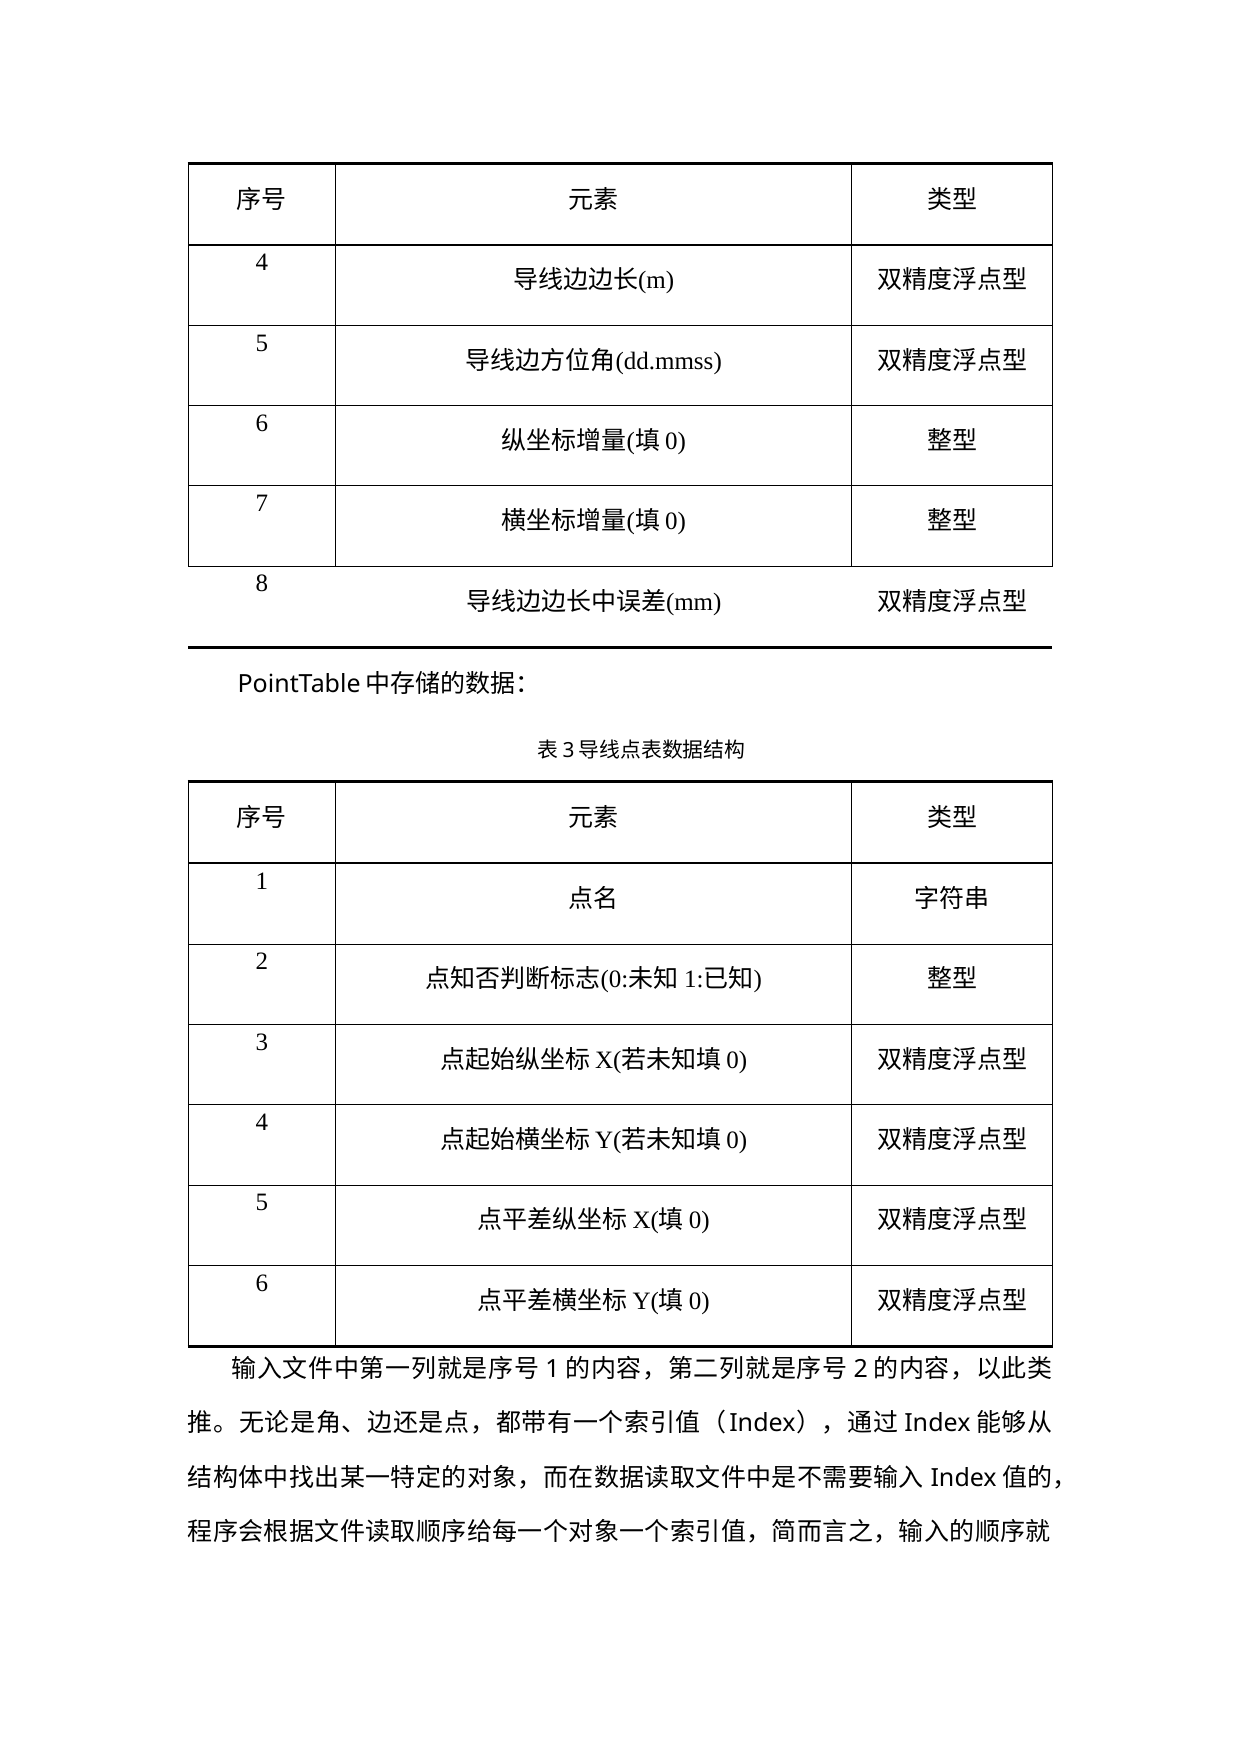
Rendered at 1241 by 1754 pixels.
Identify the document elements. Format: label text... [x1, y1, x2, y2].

table_cell 8 [188, 567, 335, 646]
table_cell 点起始横坐标Y(若未知填0) [336, 1105, 851, 1184]
table_cell 双精度浮点型 [852, 1025, 1052, 1104]
table_cell 点平差横坐标Y(填0) [336, 1266, 851, 1345]
table_cell 3 [189, 1025, 335, 1104]
table_cell 7 [189, 486, 335, 566]
table_header 类型 [852, 783, 1052, 862]
table_cell 1 [189, 864, 335, 943]
table_cell 整型 [852, 486, 1052, 566]
table_header 序号 [189, 165, 335, 244]
table_cell 双精度浮点型 [852, 326, 1052, 405]
table_header 元素 [336, 165, 851, 244]
table_cell 双精度浮点型 [852, 1266, 1052, 1345]
table_cell 纵坐标增量(填0) [336, 406, 851, 485]
table_cell 点名 [336, 864, 851, 943]
table_cell 2 [189, 945, 335, 1024]
table_cell 双精度浮点型 [852, 567, 1052, 646]
table_cell 双精度浮点型 [852, 1186, 1052, 1265]
table_cell 导线边边长(m) [336, 246, 851, 325]
table_cell 6 [189, 1266, 335, 1345]
table_header 元素 [336, 783, 851, 862]
table_header 序号 [189, 783, 335, 862]
table_cell 6 [189, 406, 335, 485]
table_cell 点知否判断标志(0:未知 1:已知) [336, 945, 851, 1024]
text PointTable中存储的数据： [187, 649, 1053, 714]
table_cell 5 [189, 326, 335, 405]
table_cell 4 [189, 1105, 335, 1184]
table_cell 5 [189, 1186, 335, 1265]
table_cell 双精度浮点型 [852, 246, 1052, 325]
table_cell 整型 [852, 406, 1052, 485]
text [187, 1348, 1053, 1548]
table_cell 横坐标增量(填0) [336, 486, 851, 566]
table_cell 导线边边长中误差(mm) [335, 567, 852, 646]
table_header 类型 [852, 165, 1052, 244]
text 表 3导线点表数据结构 [187, 732, 1053, 765]
table_cell 整型 [852, 945, 1052, 1024]
table_cell 双精度浮点型 [852, 1105, 1052, 1184]
table_cell 点平差纵坐标X(填0) [336, 1186, 851, 1265]
table_cell 点起始纵坐标X(若未知填0) [336, 1025, 851, 1104]
table_cell 导线边方位角(dd.mmss) [336, 326, 851, 405]
table_cell 4 [189, 246, 335, 325]
table_cell 字符串 [852, 864, 1052, 943]
